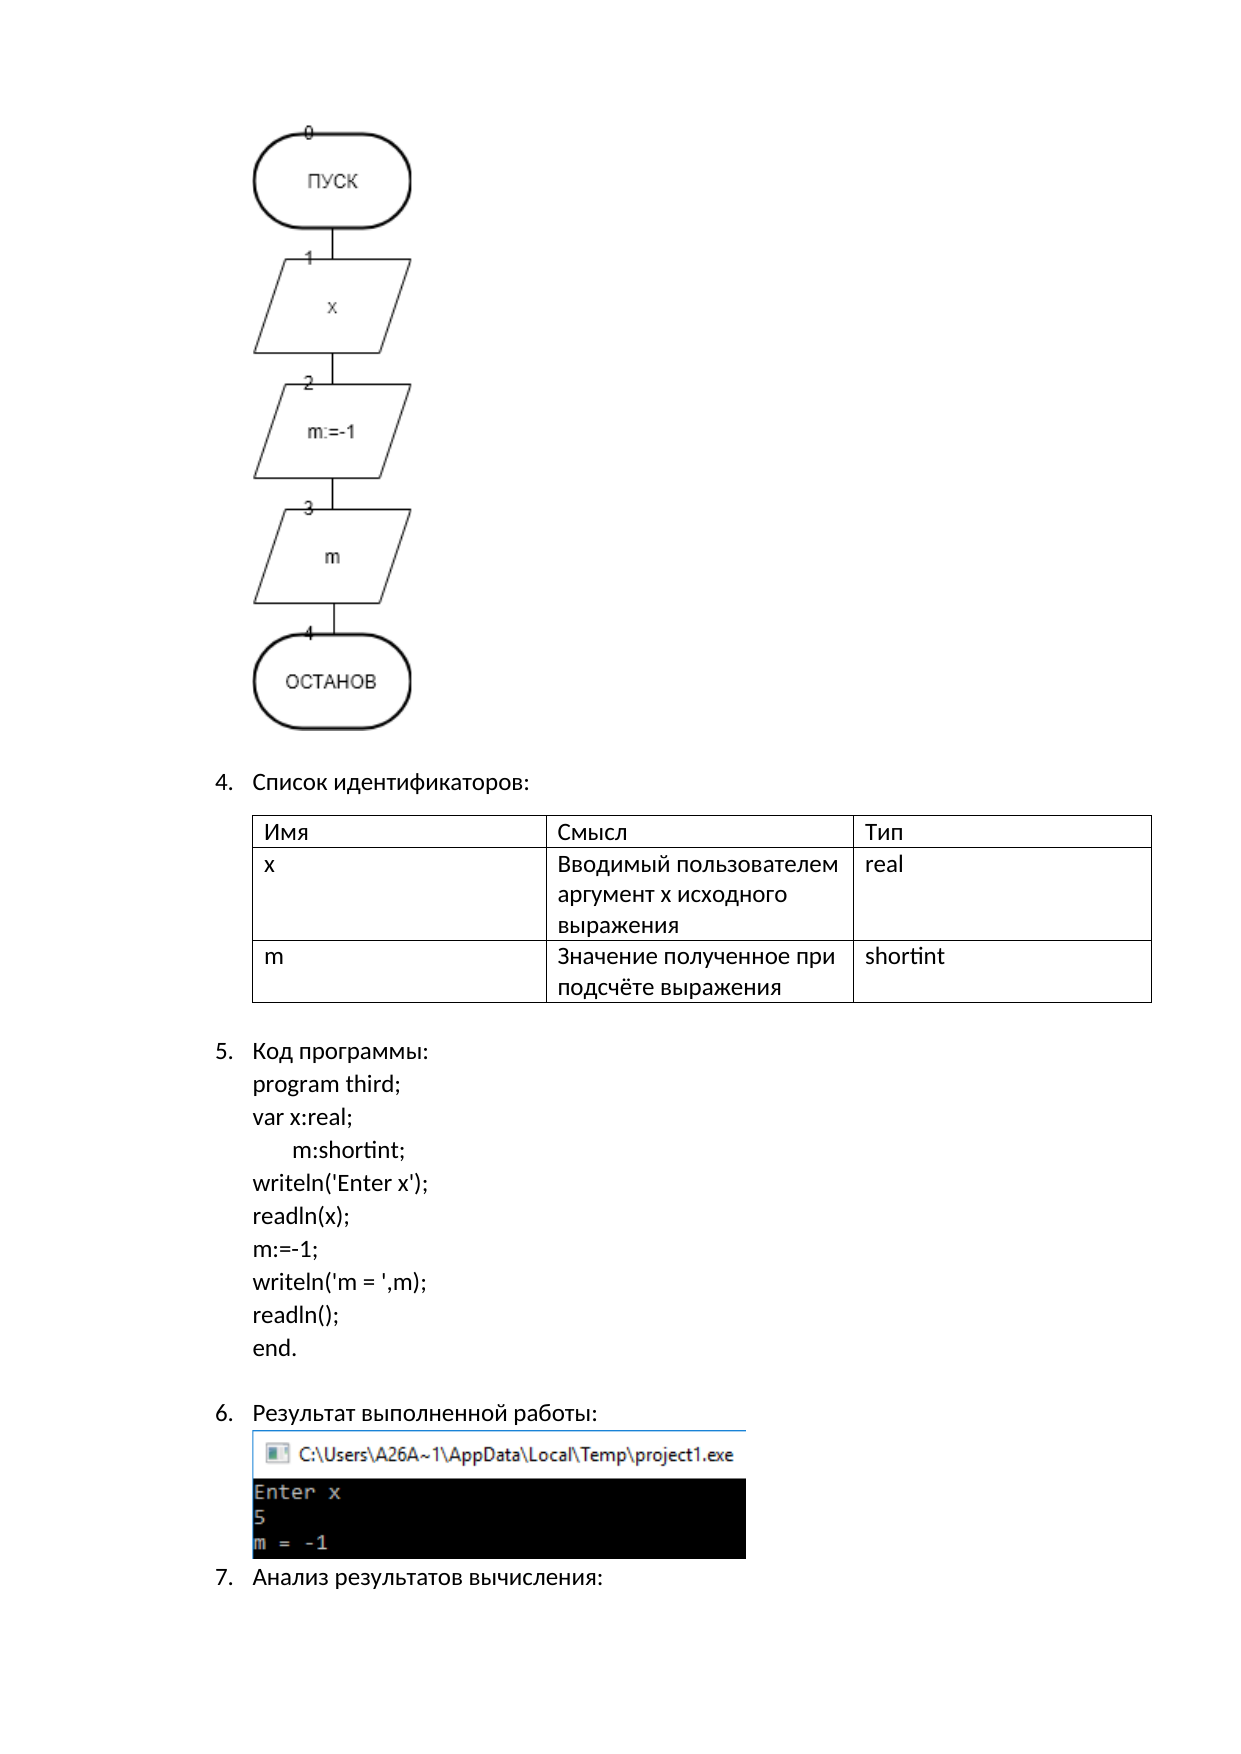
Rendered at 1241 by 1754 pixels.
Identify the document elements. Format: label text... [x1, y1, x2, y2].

list m:shortint; [252, 1134, 1152, 1165]
list readln(x); [252, 1200, 1152, 1231]
list program third; [252, 1068, 1152, 1099]
table_header Смысл [547, 816, 853, 847]
list Анализ результатов вычисления: [215, 1561, 1152, 1591]
table_header Тип [854, 816, 1151, 847]
table_cell x [253, 848, 546, 939]
list writeln('m = ',m); [252, 1266, 1152, 1296]
table_cell Значение полученное при подсчёте выражения [547, 941, 853, 1002]
table_cell real [854, 848, 1151, 939]
list Результат выполненной работы: [215, 1398, 1152, 1428]
list end. [252, 1332, 1152, 1362]
list writeln('Enter x'); [252, 1167, 1152, 1198]
picture [252, 1430, 746, 1559]
table_cell Вводимый пользователем аргумент x исходного выражения [547, 848, 853, 939]
list readln(); [252, 1299, 1152, 1329]
list m:=-1; [252, 1233, 1152, 1263]
list var x:real; [252, 1101, 1152, 1132]
table_cell shortint [854, 941, 1151, 1002]
list Список идентификаторов: [215, 766, 1152, 796]
table_cell m [253, 941, 546, 1002]
table_header Имя [253, 816, 546, 847]
list Код программы: [215, 1036, 1152, 1066]
